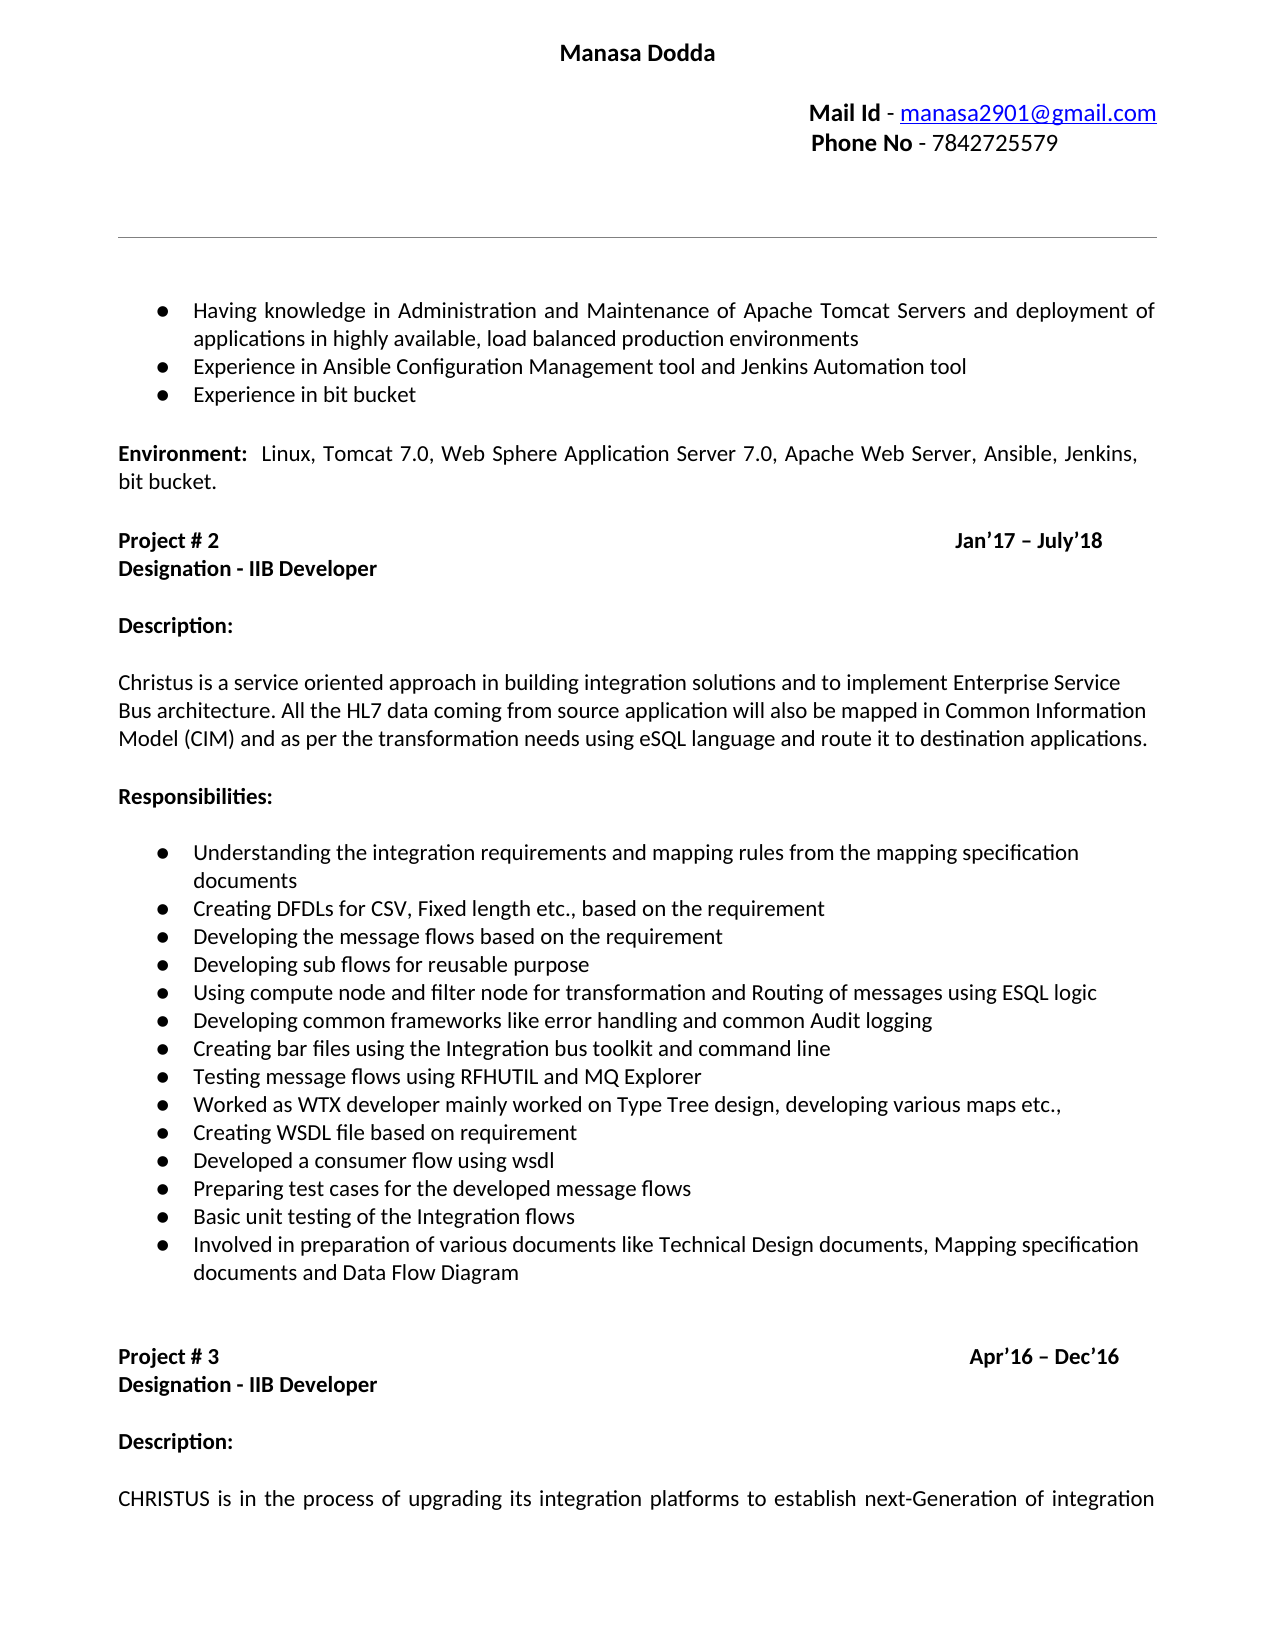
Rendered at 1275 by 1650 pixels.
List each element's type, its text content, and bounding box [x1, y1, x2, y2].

list Testing message flows using RFHUTIL and MQ Explorer [156, 1062, 1157, 1090]
list Developed a consumer flow using wsdl [156, 1146, 1157, 1174]
list Experience in bit bucket [156, 380, 1157, 408]
list Creating bar files using the Integration bus toolkit and command line [156, 1034, 1157, 1062]
list Experience in Ansible Configuration Management tool and Jenkins Automation tool [156, 352, 1157, 380]
list Basic unit testing of the Integration flows [156, 1202, 1157, 1230]
list Creating WSDL file based on requirement [156, 1118, 1157, 1146]
list Developing sub flows for reusable purpose [156, 950, 1157, 978]
text Project # 2 Jan’17 – July’18 [118, 526, 1157, 554]
text Designation - IIB Developer [118, 554, 1157, 582]
list Preparing test cases for the developed message flows [156, 1174, 1157, 1202]
text Responsibilities: [118, 782, 1157, 810]
text Description: [118, 1427, 1157, 1455]
list Using compute node and filter node for transformation and Routing of messages using ESQL logic [156, 978, 1157, 1006]
list Developing the message flows based on the requirement [156, 922, 1157, 950]
list Involved in preparation of various documents like Technical Design documents, Mapping specification documents and Data Flow Diagram [156, 1230, 1157, 1286]
text Project # 3 Apr’16 – Dec’16 [118, 1342, 1157, 1370]
list Creating DFDLs for CSV, Fixed length etc., based on the requirement [156, 894, 1157, 922]
list Having knowledge in Administration and Maintenance of Apache Tomcat Servers and deployment of applications in highly available, load balanced production environments [156, 296, 1157, 352]
text Environment: Linux, Tomcat 7.0, Web Sphere Application Server 7.0, Apache Web Server, Ansible, Jenkins, bit bucket. [118, 439, 1140, 495]
text Christus is a service oriented approach in building integration solutions and to implement Enterprise Service Bus architecture. All the HL7 data coming from source application will also be mapped in Common Information Model (CIM) and as per the transformation needs using eSQL language and route it to destination applications. [118, 668, 1157, 753]
text Description: [118, 611, 1157, 639]
text Designation - IIB Developer [118, 1370, 1157, 1398]
list Worked as WTX developer mainly worked on Type Tree design, developing various maps etc., [156, 1090, 1157, 1118]
list Developing common frameworks like error handling and common Audit logging [156, 1006, 1157, 1034]
list Understanding the integration requirements and mapping rules from the mapping specification documents [156, 838, 1157, 894]
